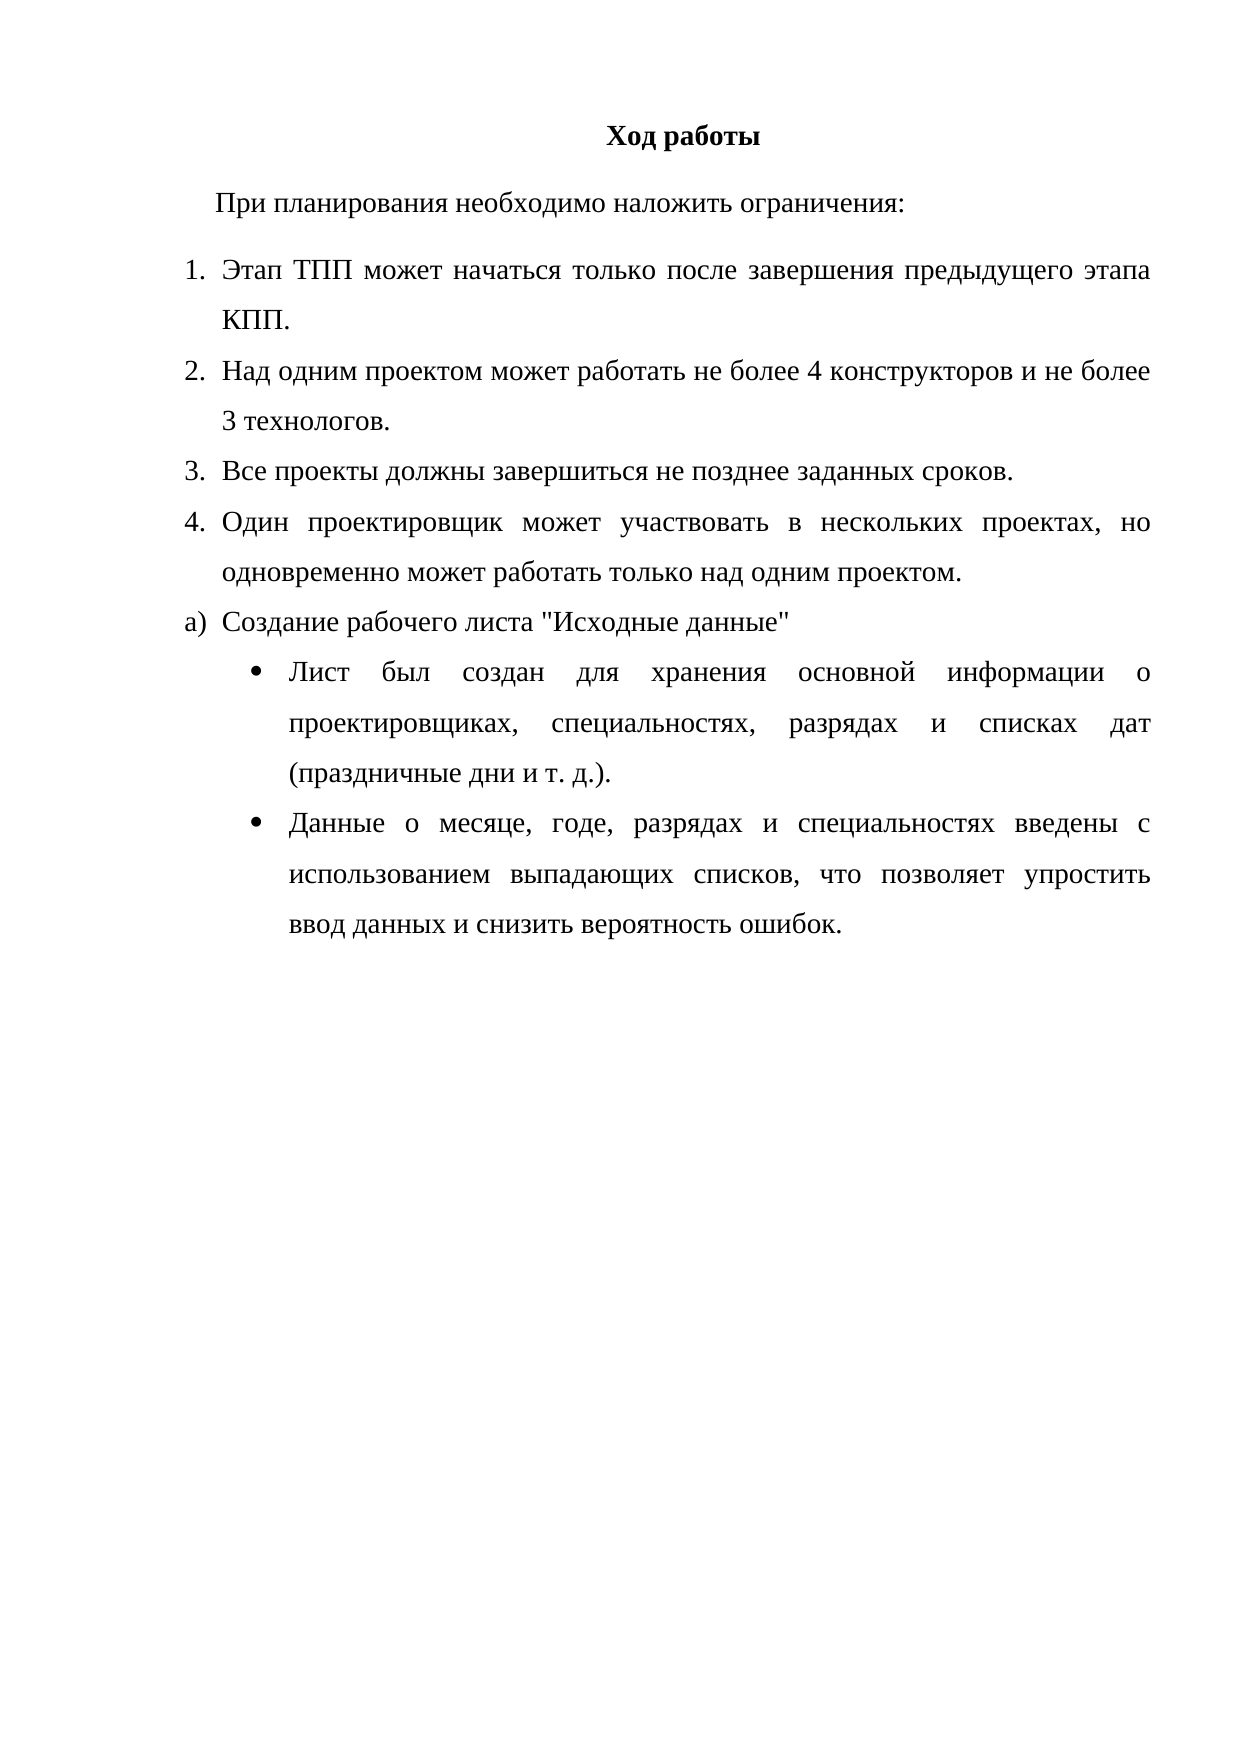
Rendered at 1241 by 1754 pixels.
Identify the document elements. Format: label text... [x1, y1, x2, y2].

list Все проекты должны завершиться не позднее заданных сроков. [184, 453, 1152, 487]
list Лист был создан для хранения основной информации о проектировщиках, специальностях, разрядах и списках дат (праздничные дни и т. д.). [251, 654, 1152, 789]
list Данные о месяце, годе, разрядах и специальностях введены с использованием выпадающих списков, что позволяет упростить ввод данных и снизить вероятность ошибок. [251, 806, 1152, 940]
list Над одним проектом может работать не более 4 конструкторов и не более 3 технологов. [184, 353, 1152, 437]
list Один проектировщик может участвовать в нескольких проектах, но одновременно может работать только над одним проектом. [184, 504, 1152, 587]
text При планирования необходимо наложить ограничения: [177, 185, 1152, 219]
list Создание рабочего листа "Исходные данные" [184, 604, 1152, 638]
list Этап ТПП может начаться только после завершения предыдущего этапа КПП. [184, 252, 1152, 336]
list Ход работы [177, 118, 1152, 152]
